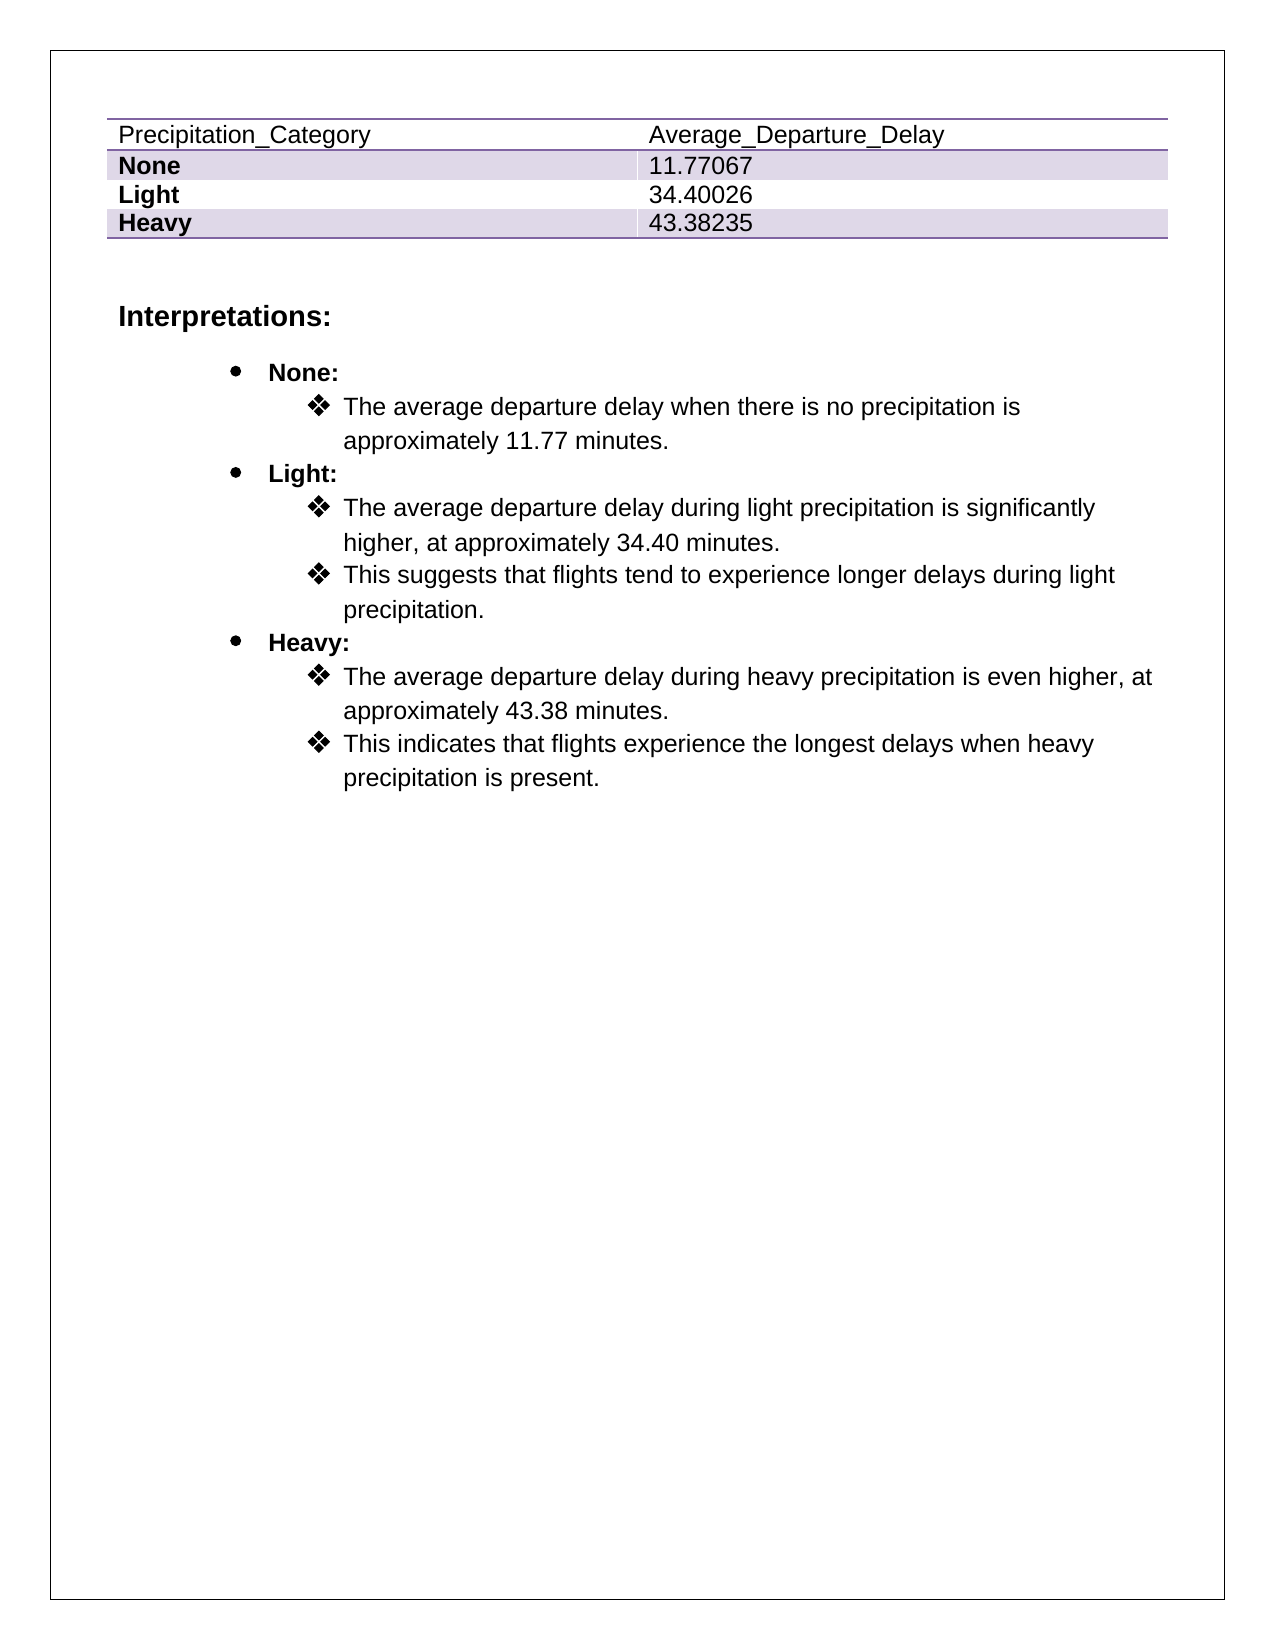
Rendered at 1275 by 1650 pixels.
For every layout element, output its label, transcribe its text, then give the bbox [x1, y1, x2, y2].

list None: [231, 358, 1157, 388]
list This suggests that flights tend to experience longer delays during light precipitation. [306, 561, 1157, 623]
table_cell Light [107, 180, 637, 208]
list This indicates that flights experience the longest delays when heavy precipitation is present. [306, 729, 1157, 792]
table_cell None [107, 151, 637, 180]
table_cell 34.40026 [638, 180, 1168, 208]
list Heavy: [231, 628, 1157, 657]
table_cell 43.38235 [638, 209, 1168, 237]
list The average departure delay during light precipitation is significantly higher, at approximately 34.40 minutes. [306, 493, 1157, 556]
table_cell Heavy [107, 209, 637, 237]
table_header Precipitation_Category [107, 120, 637, 149]
table_header Average_Departure_Delay [638, 120, 1168, 149]
list Light: [231, 459, 1157, 489]
table_cell 11.77067 [638, 151, 1168, 180]
text Interpretations: [118, 299, 1157, 332]
list The average departure delay during heavy precipitation is even higher, at approximately 43.38 minutes. [306, 662, 1157, 724]
list The average departure delay when there is no precipitation is approximately 11.77 minutes. [306, 392, 1157, 455]
